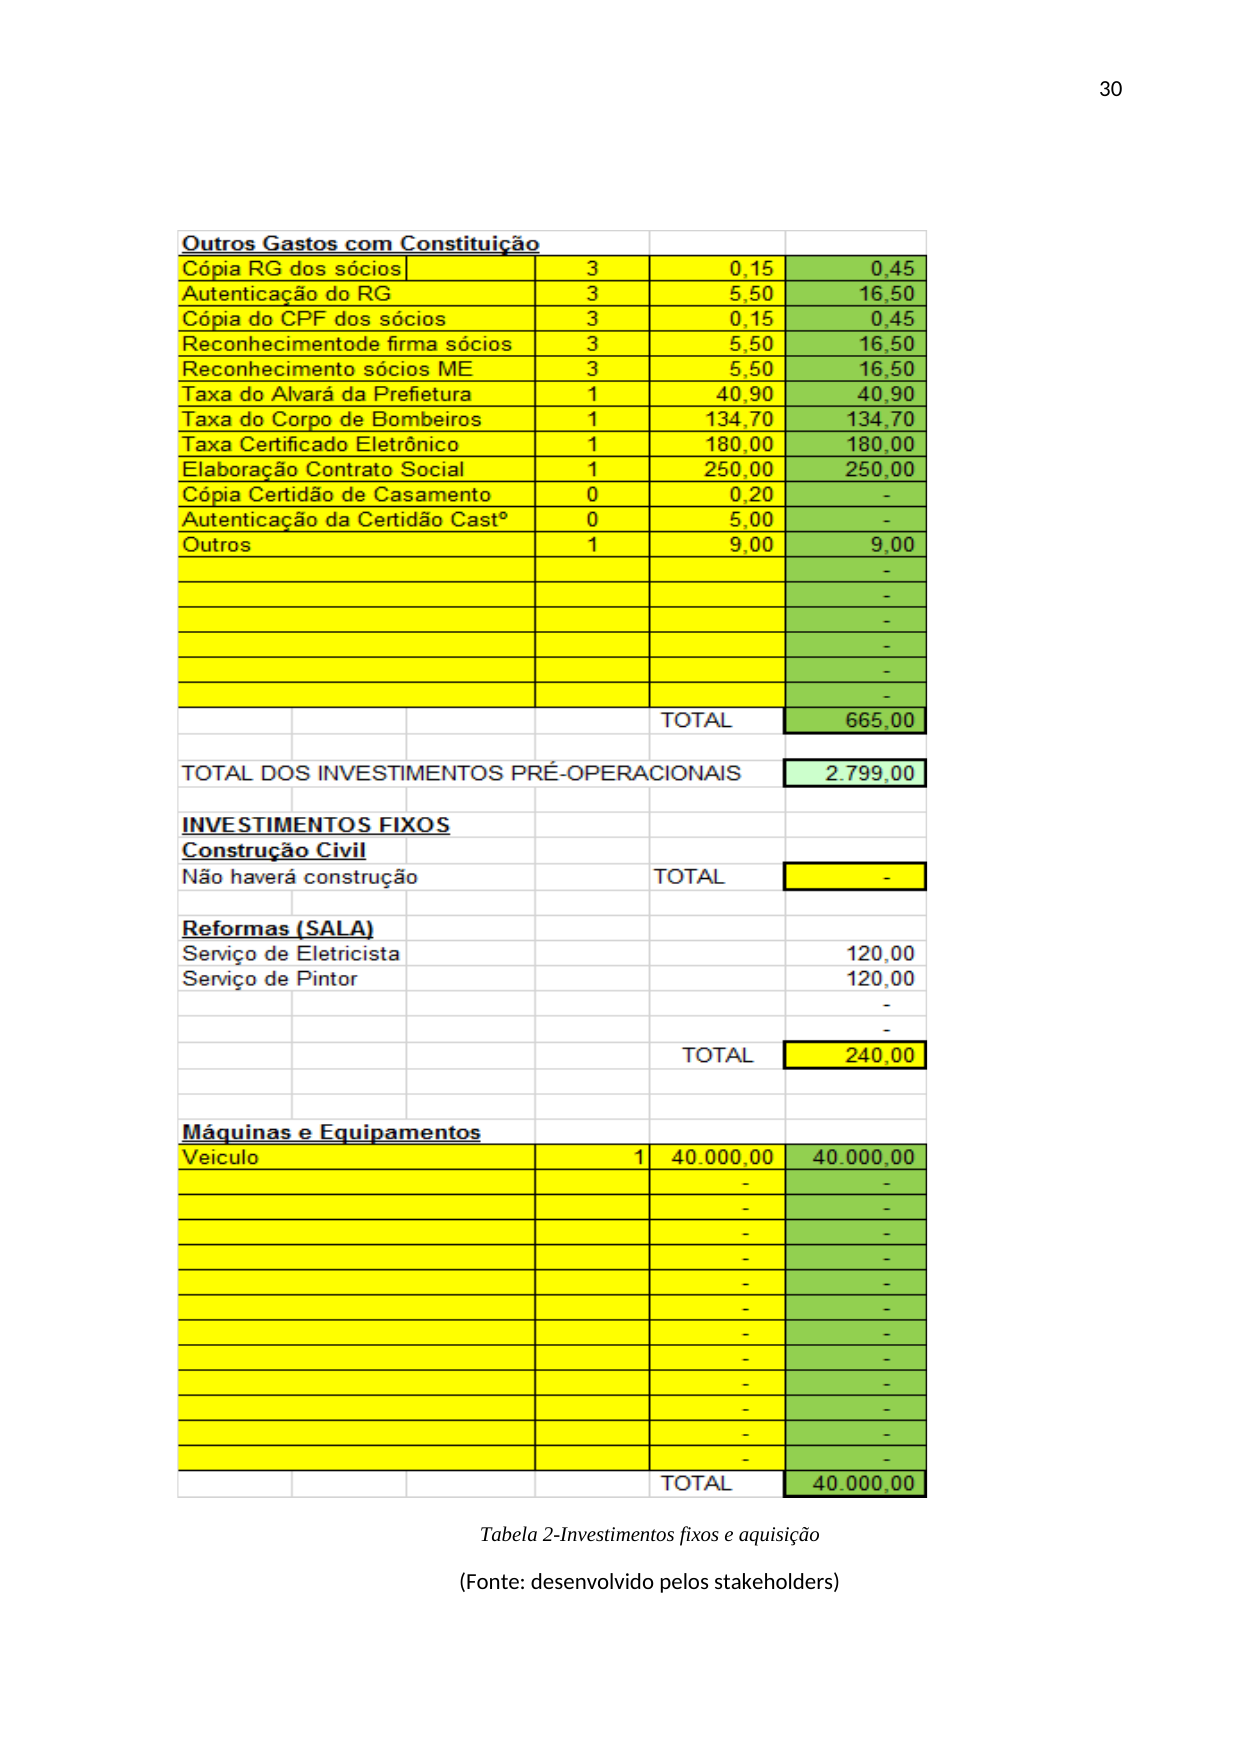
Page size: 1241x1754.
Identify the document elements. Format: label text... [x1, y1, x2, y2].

picture [177, 230, 928, 1498]
text Tabela 2-Investimentos fixos e aquisição [177, 1522, 1122, 1546]
text (Fonte: desenvolvido pelos stakeholders) [177, 1567, 1122, 1595]
